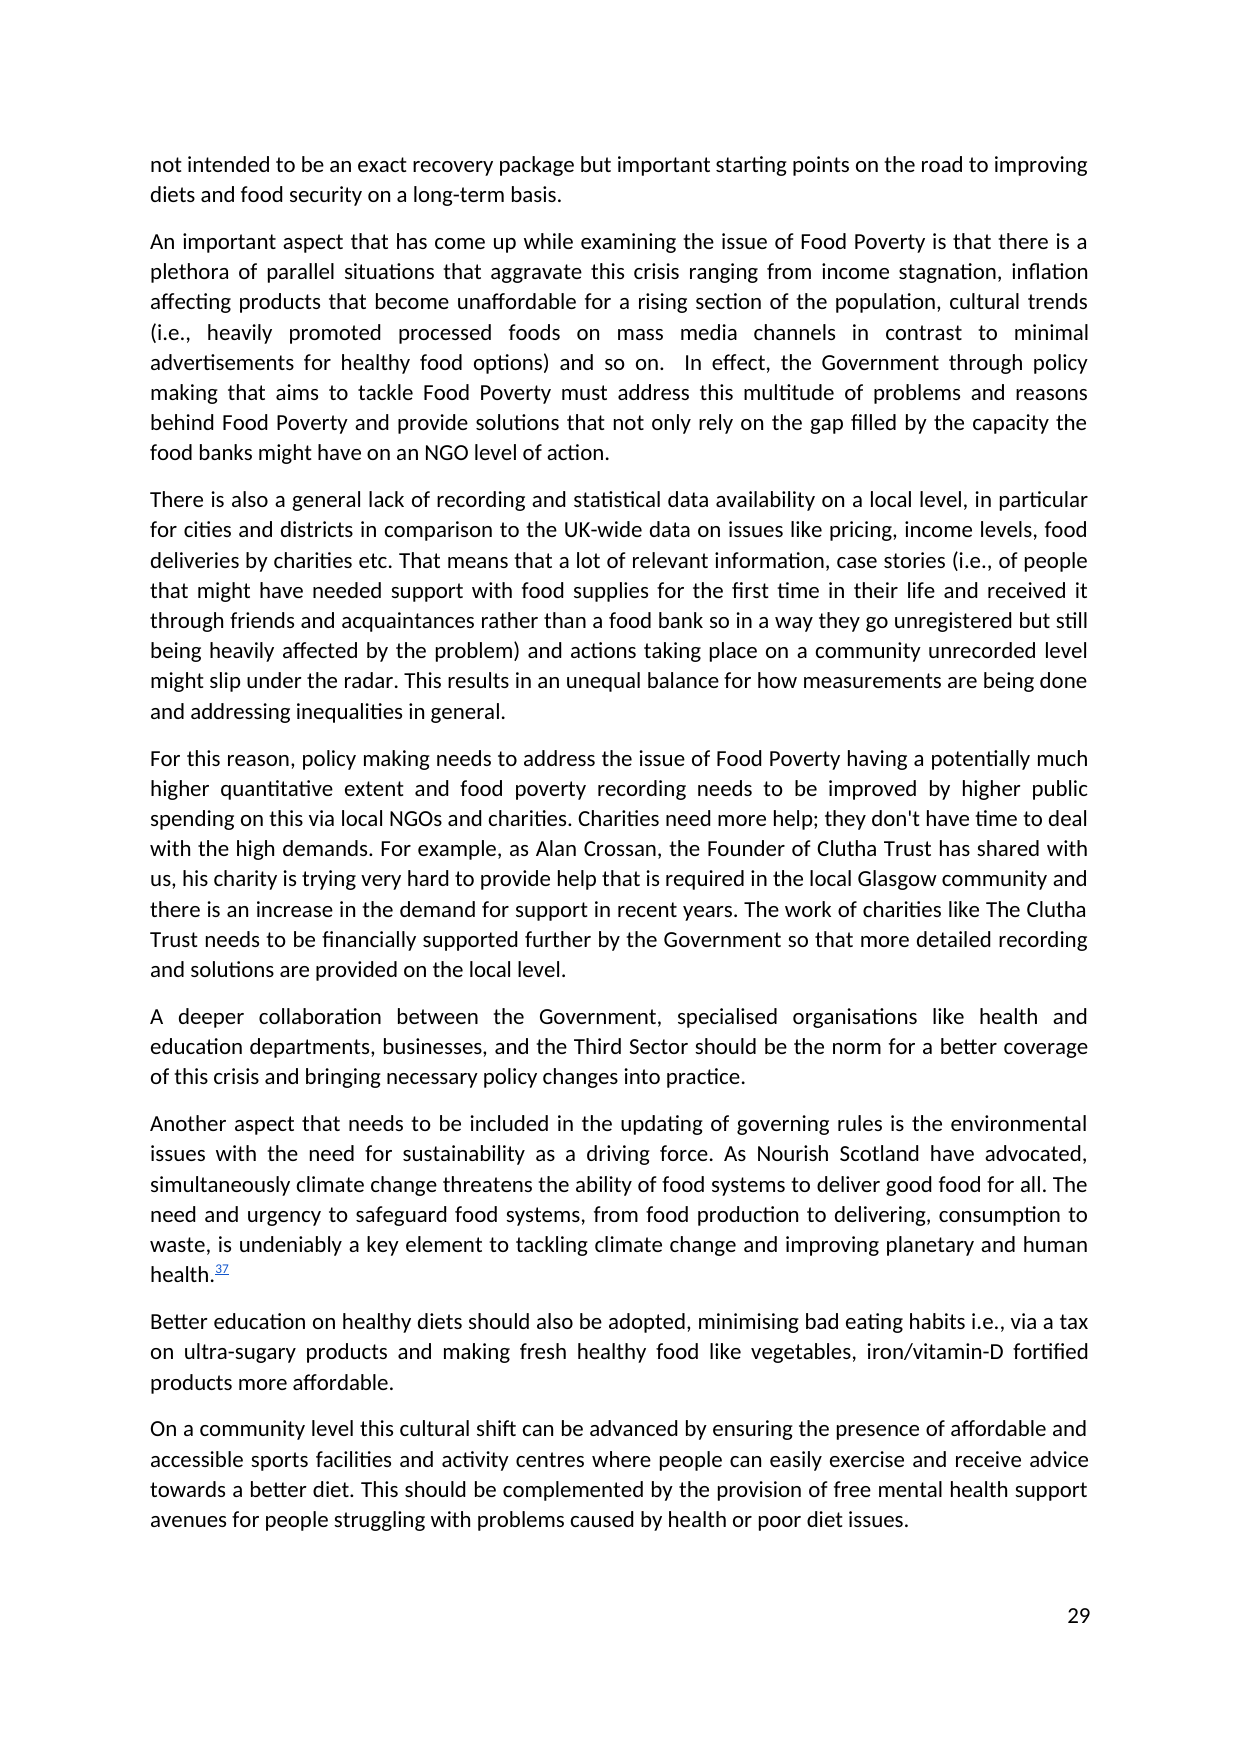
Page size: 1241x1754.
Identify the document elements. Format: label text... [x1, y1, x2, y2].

text A deeper collaboration between the Government, specialised organisations like health and education departments, businesses, and the Third Sector should be the norm for a better coverage of this crisis and bringing necessary policy changes into practice. [150, 1002, 1090, 1091]
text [150, 150, 1090, 208]
text Another aspect that needs to be included in the updating of governing rules is the environmental issues with the need for sustainability as a driving force. As Nourish Scotland have advocated, simultaneously climate change threatens the ability of food systems to deliver good food for all. The need and urgency to safeguard food systems, from food production to delivering, consumption to waste, is undeniably a key element to tackling climate change and improving planetary and human health.37 [150, 1109, 1090, 1288]
text There is also a general lack of recording and statistical data availability on a local level, in particular for cities and districts in comparison to the UK-wide data on issues like pricing, income levels, food deliveries by charities etc. That means that a lot of relevant information, case stories (i.e., of people that might have needed support with food supplies for the first time in their life and received it through friends and acquaintances rather than a food bank so in a way they go unregistered but still being heavily affected by the problem) and actions taking place on a community unrecorded level might slip under the radar. This results in an unequal balance for how measurements are being done and addressing inequalities in general. [150, 485, 1090, 725]
text Better education on healthy diets should also be adopted, minimising bad eating habits i.e., via a tax on ultra-sugary products and making fresh healthy food like vegetables, iron/vitamin-D fortified products more affordable. [150, 1307, 1090, 1396]
text An important aspect that has come up while examining the issue of Food Poverty is that there is a plethora of parallel situations that aggravate this crisis ranging from income stagnation, inflation affecting products that become unaffordable for a rising section of the population, cultural trends (i.e., heavily promoted processed foods on mass media channels in contrast to minimal advertisements for healthy food options) and so on. In effect, the Government through policy making that aims to tackle Food Poverty must address this multitude of problems and reasons behind Food Poverty and provide solutions that not only rely on the gap filled by the capacity the food banks might have on an NGO level of action. [150, 227, 1090, 467]
text For this reason, policy making needs to address the issue of Food Poverty having a potentially much higher quantitative extent and food poverty recording needs to be improved by higher public spending on this via local NGOs and charities. Charities need more help; they don't have time to deal with the high demands. For example, as Alan Crossan, the Founder of Clutha Trust has shared with us, his charity is trying very hard to provide help that is required in the local Glasgow community and there is an increase in the demand for support in recent years. The work of charities like The Clutha Trust needs to be financially supported further by the Government so that more detailed recording and solutions are provided on the local level. [150, 744, 1090, 983]
text On a community level this cultural shift can be advanced by ensuring the presence of affordable and accessible sports facilities and activity centres where people can easily exercise and receive advice towards a better diet. This should be complemented by the provision of free mental health support avenues for people struggling with problems caused by health or poor diet issues. [150, 1414, 1090, 1533]
